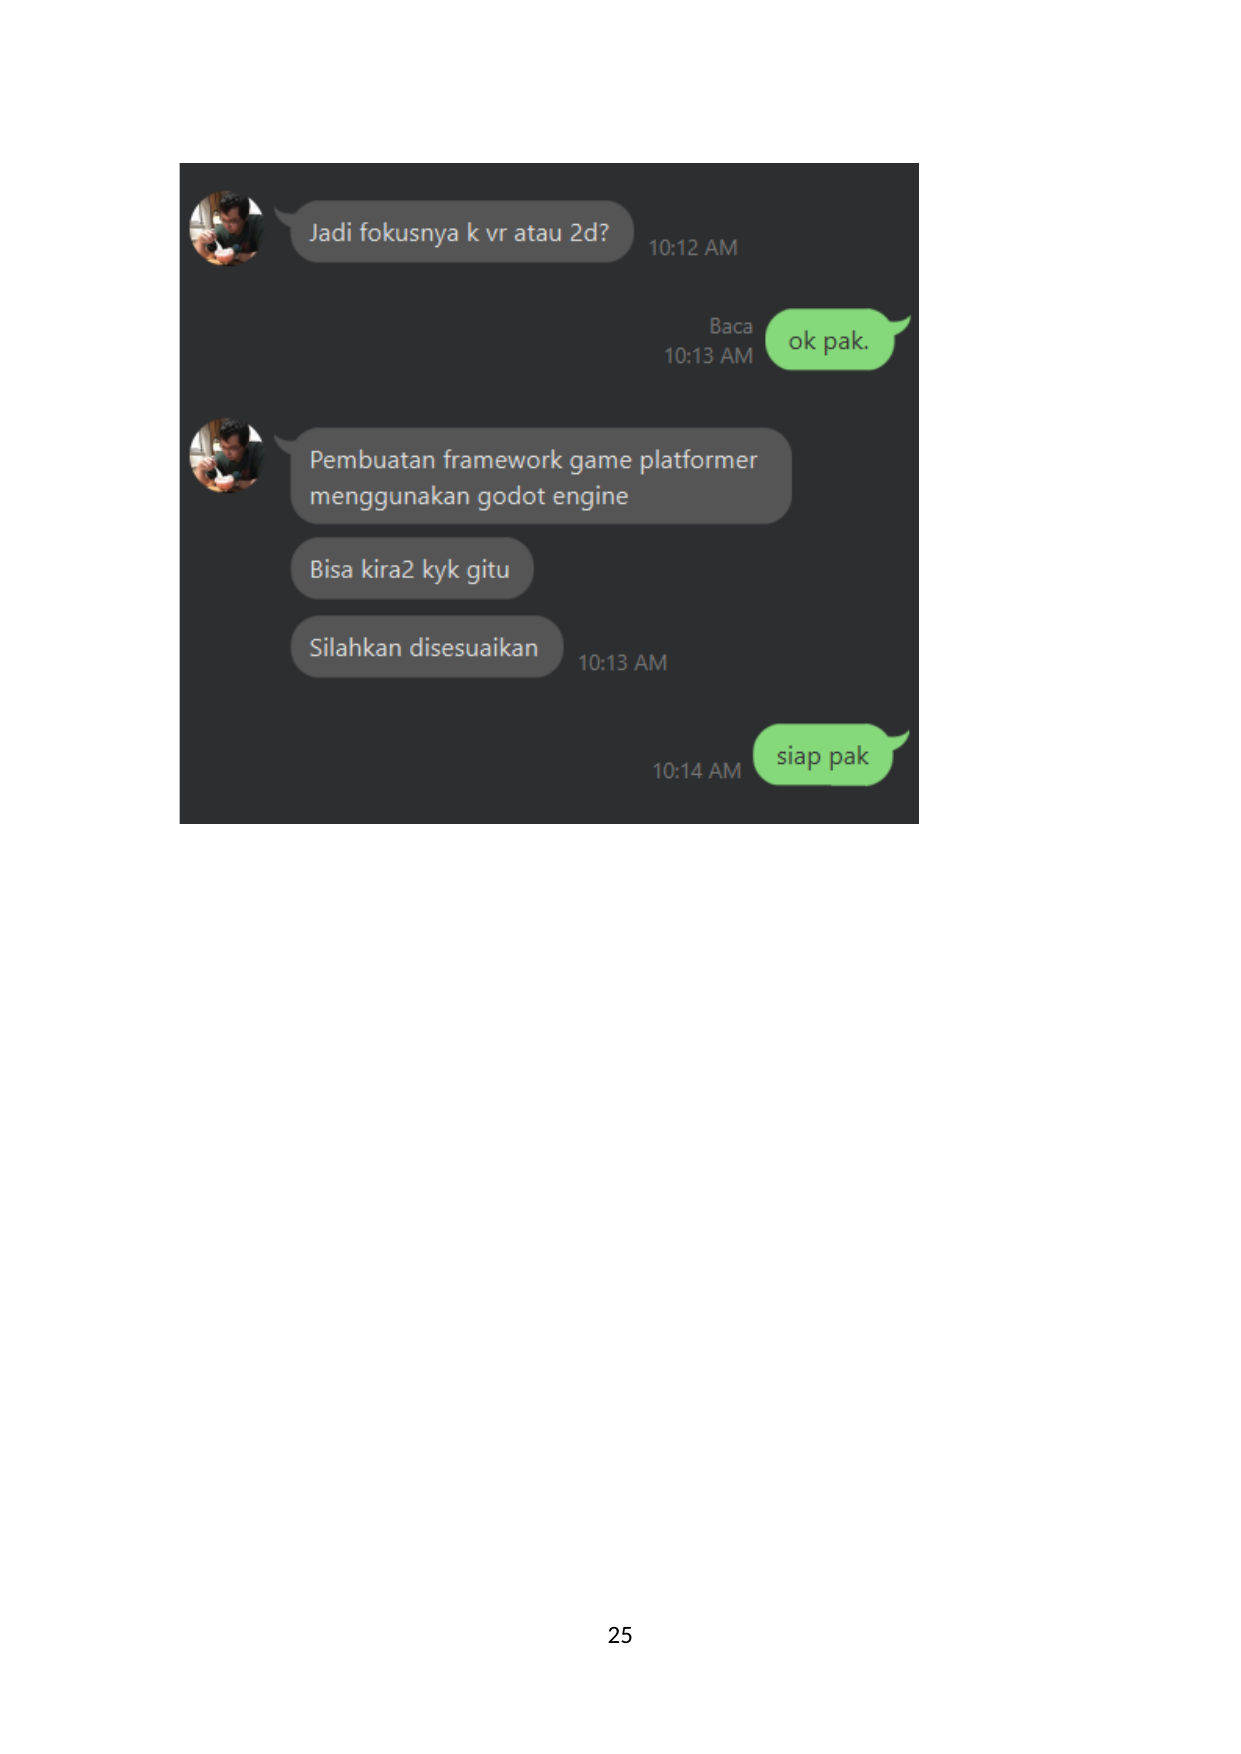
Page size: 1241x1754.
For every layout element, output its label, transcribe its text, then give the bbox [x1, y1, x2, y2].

picture [179, 163, 919, 824]
